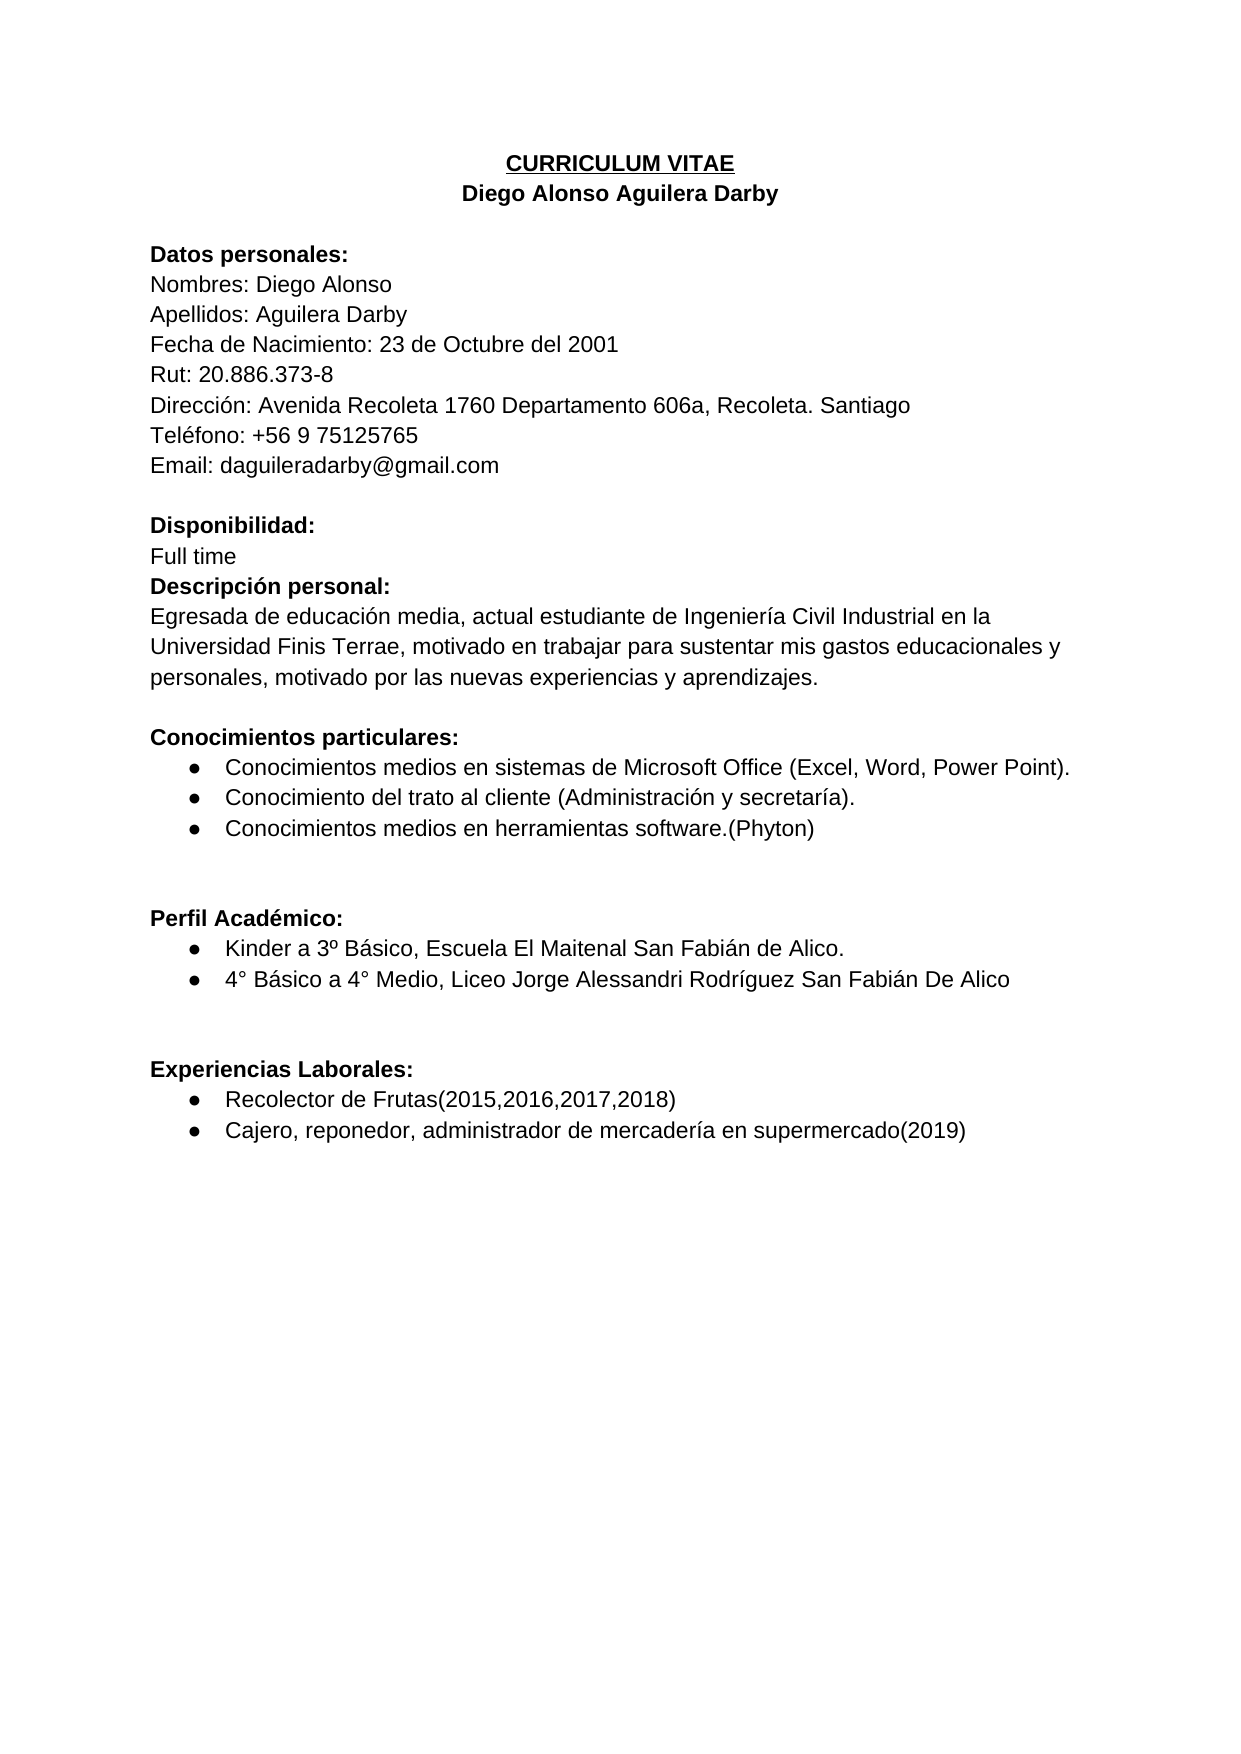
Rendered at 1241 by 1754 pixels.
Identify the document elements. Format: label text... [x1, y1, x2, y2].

text Disponibilidad: [150, 512, 1090, 539]
text Egresada de educación media, actual estudiante de Ingeniería Civil Industrial en la Universidad Finis Terrae, motivado en trabajar para sustentar mis gastos educacionales y personales, motivado por las nuevas experiencias y aprendizajes. [150, 603, 1090, 720]
text Perfil Académico: [150, 905, 1090, 932]
list Conocimiento del trato al cliente (Administración y secretaría). [187, 784, 1090, 811]
list 4° Básico a 4° Medio, Liceo Jorge Alessandri Rodríguez San Fabián De Alico [187, 966, 1090, 1052]
text Conocimientos particulares: [150, 724, 1090, 750]
text Diego Alonso Aguilera Darby [150, 180, 1090, 207]
list Recolector de Frutas(2015,2016,2017,2018) [187, 1086, 1090, 1113]
list Conocimientos medios en sistemas de Microsoft Office (Excel, Word, Power Point). [187, 754, 1090, 781]
text Descripción personal: [150, 573, 1090, 599]
list Conocimientos medios en herramientas software.(Phyton) [187, 814, 1090, 841]
text Datos personales: Nombres: Diego Alonso Apellidos: Aguilera Darby Fecha de Nacimiento: 23 de Octubre del 2001 Rut: 20.886.373-8 Dirección: Avenida Recoleta 1760 Departamento 606a, Recoleta. Santiago Teléfono: +56 9 75125765 Email: daguileradarby@gmail.com [150, 241, 1090, 509]
list Kinder a 3º Básico, Escuela El Maitenal San Fabián de Alico. [187, 935, 1090, 962]
text Full time [150, 543, 1090, 569]
list Cajero, reponedor, administrador de mercadería en supermercado(2019) [187, 1117, 1090, 1143]
text Experiencias Laborales: [150, 1056, 1090, 1083]
text CURRICULUM VITAE [150, 150, 1090, 176]
